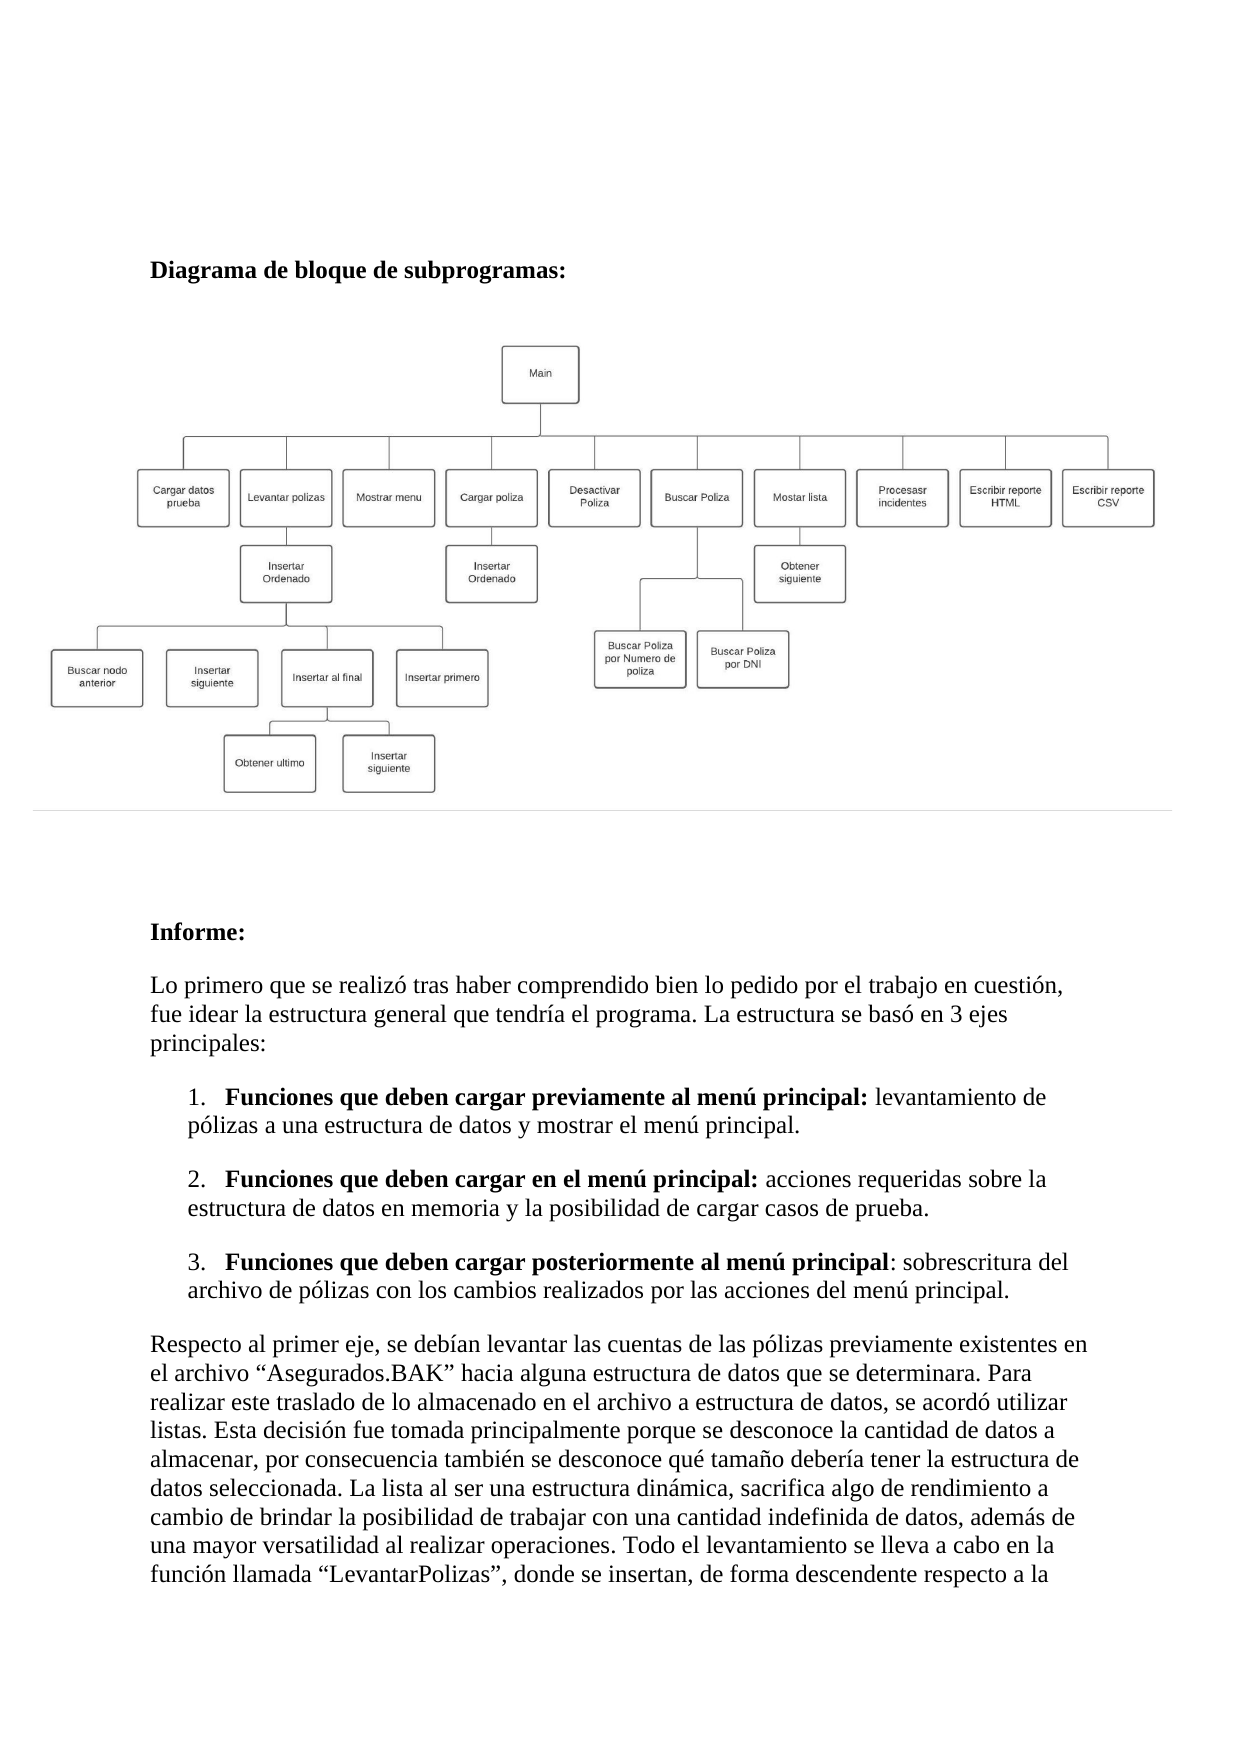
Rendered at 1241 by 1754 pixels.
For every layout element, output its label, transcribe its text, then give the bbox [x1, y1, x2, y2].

text Informe: [150, 917, 1090, 946]
text 2. Funciones que deben cargar en el menú principal: acciones requeridas sobre la estructura de datos en memoria y la posibilidad de cargar casos de prueba. [187, 1164, 1090, 1222]
text Diagrama de bloque de subprogramas: [150, 255, 1090, 284]
text Lo primero que se realizó tras haber comprendido bien lo pedido por el trabajo en cuestión, fue idear la estructura general que tendría el programa. La estructura se basó en 3 ejes principales: [150, 971, 1090, 1057]
text 1. Funciones que deben cargar previamente al menú principal: levantamiento de pólizas a una estructura de datos y mostrar el menú principal. [187, 1082, 1090, 1139]
picture [32, 327, 1173, 811]
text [150, 1329, 1090, 1588]
text 3. Funciones que deben cargar posteriormente al menú principal: sobrescritura del archivo de pólizas con los cambios realizados por las acciones del menú principal. [187, 1247, 1090, 1304]
